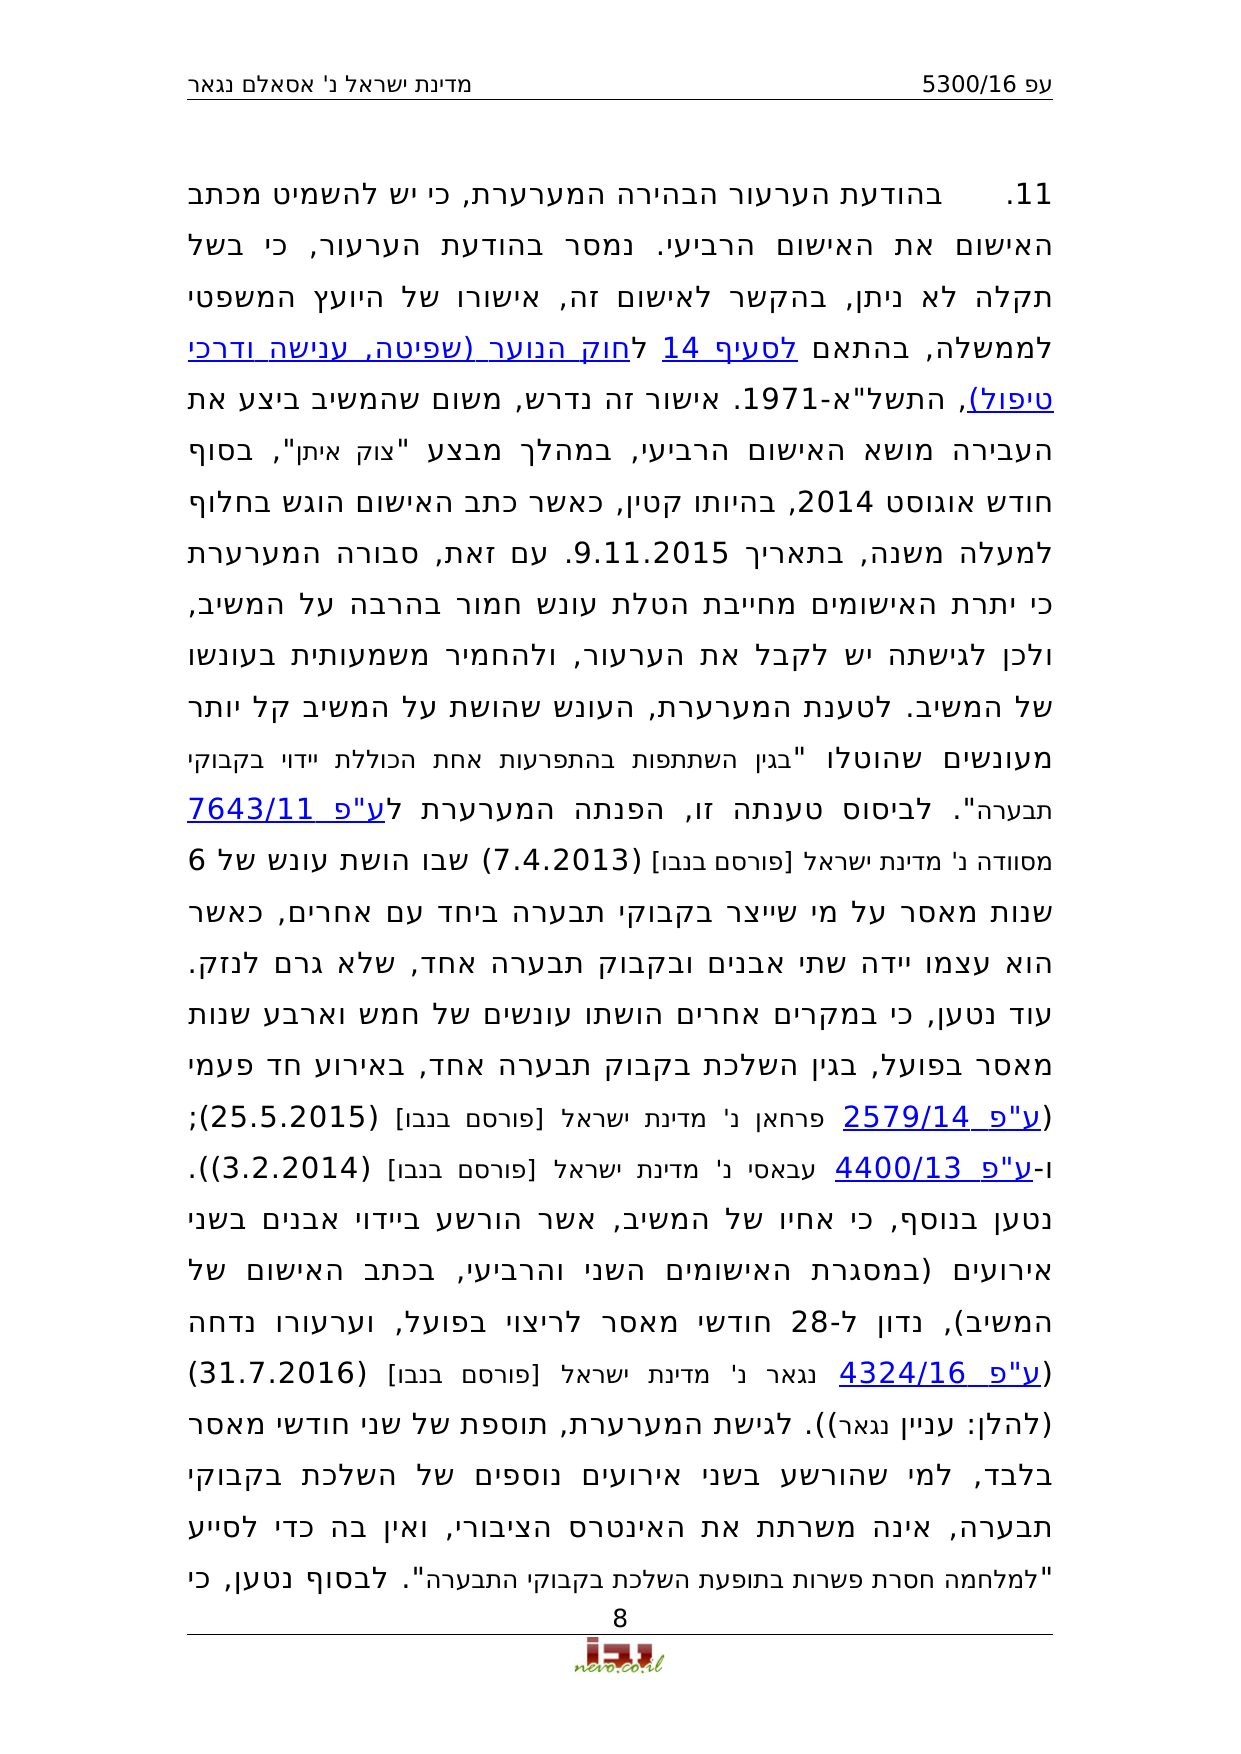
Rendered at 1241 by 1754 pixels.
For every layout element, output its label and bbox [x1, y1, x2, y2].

text [187, 177, 1053, 1595]
picture [574, 1637, 666, 1674]
